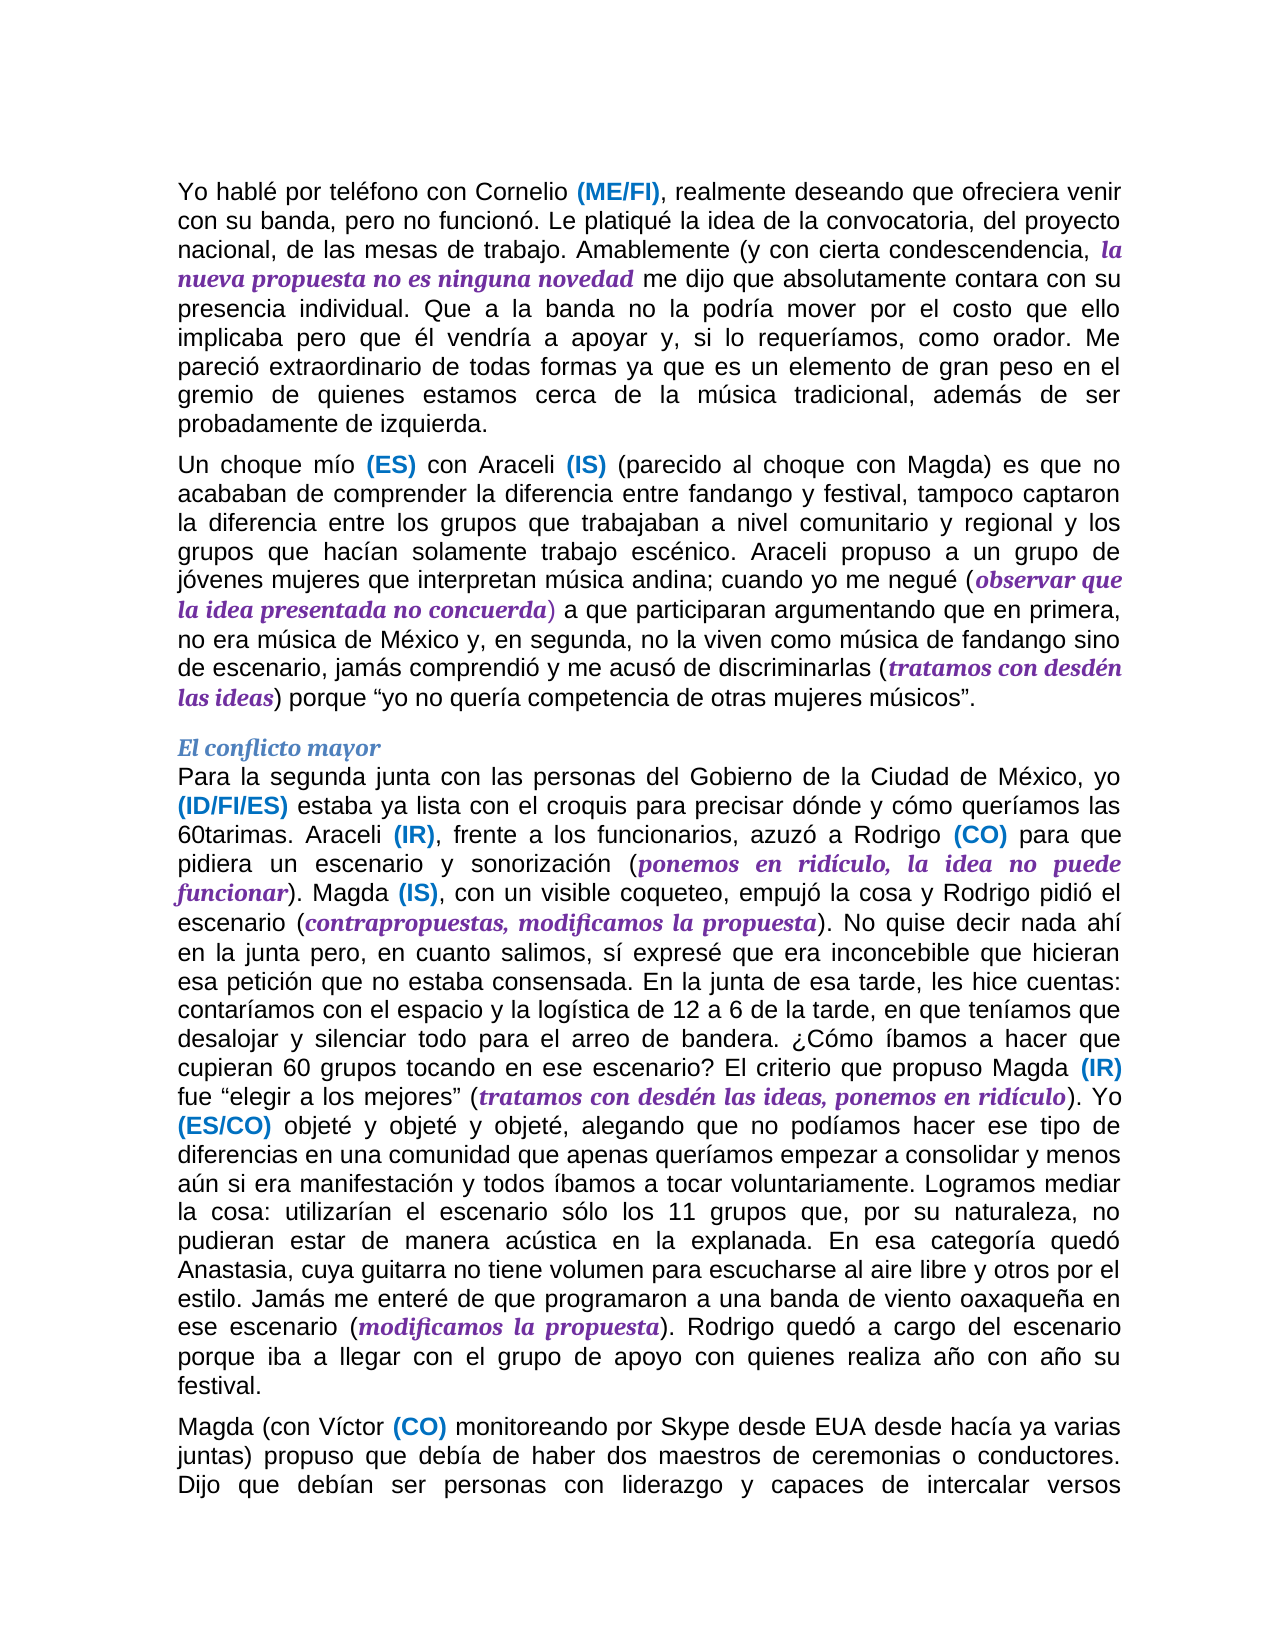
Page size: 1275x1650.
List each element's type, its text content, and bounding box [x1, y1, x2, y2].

text Para la segunda junta con las personas del Gobierno de la Ciudad de México, yo (ID/FI/ES) estaba ya lista con el croquis para precisar dónde y cómo queríamos las 60tarimas. Araceli (IR), frente a los funcionarios, azuzó a Rodrigo (CO) para que pidiera un escenario y sonorización (ponemos en ridículo, la idea no puede funcionar). Magda (IS), con un visible coqueteo, empujó la cosa y Rodrigo pidió el escenario (contrapropuestas, modificamos la propuesta). No quise decir nada ahí en la junta pero, en cuanto salimos, sí expresé que era inconcebible que hicieran esa petición que no estaba consensada. En la junta de esa tarde, les hice cuentas: contaríamos con el espacio y la logística de 12 a 6 de la tarde, en que teníamos que desalojar y silenciar todo para el arreo de bandera. ¿Cómo íbamos a hacer que cupieran 60 grupos tocando en ese escenario? El criterio que propuso Magda (IR) fue “elegir a los mejores” (tratamos con desdén las ideas, ponemos en ridículo). Yo (ES/CO) objeté y objeté y objeté, alegando que no podíamos hacer ese tipo de diferencias en una comunidad que apenas queríamos empezar a consolidar y menos aún si era manifestación y todos íbamos a tocar voluntariamente. Logramos mediar la cosa: utilizarían el escenario sólo los 11 grupos que, por su naturaleza, no pudieran estar de manera acústica en la explanada. En esa categoría quedó Anastasia, cuya guitarra no tiene volumen para escucharse al aire libre y otros por el estilo. Jamás me enteré de que programaron a una banda de viento oaxaqueña en ese escenario (modificamos la propuesta). Rodrigo quedó a cargo del escenario porque iba a llegar con el grupo de apoyo con quienes realiza año con año su festival. [177, 762, 1122, 1399]
text Yo hablé por teléfono con Cornelio (ME/FI), realmente deseando que ofreciera venir con su banda, pero no funcionó. Le platiqué la idea de la convocatoria, del proyecto nacional, de las mesas de trabajo. Amablemente (y con cierta condescendencia, la nueva propuesta no es ninguna novedad me dijo que absolutamente contara con su presencia individual. Que a la banda no la podría mover por el costo que ello implicaba pero que él vendría a apoyar y, si lo requeríamos, como orador. Me pareció extraordinario de todas formas ya que es un elemento de gran peso en el gremio de quienes estamos cerca de la música tradicional, además de ser probadamente de izquierda. [177, 177, 1122, 438]
text Un choque mío (ES) con Araceli (IS) (parecido al choque con Magda) es que no acababan de comprender la diferencia entre fandango y festival, tampoco captaron la diferencia entre los grupos que trabajaban a nivel comunitario y regional y los grupos que hacían solamente trabajo escénico. Araceli propuso a un grupo de jóvenes mujeres que interpretan música andina; cuando yo me negué (observar que la idea presentada no concuerda) a que participaran argumentando que en primera, no era música de México y, en segunda, no la viven como música de fandango sino de escenario, jamás comprendió y me acusó de discriminarlas (tratamos con desdén las ideas) porque “yo no quería competencia de otras mujeres músicos”. [177, 450, 1122, 713]
subtitle El conflicto mayor [177, 734, 1122, 762]
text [177, 1412, 1122, 1498]
